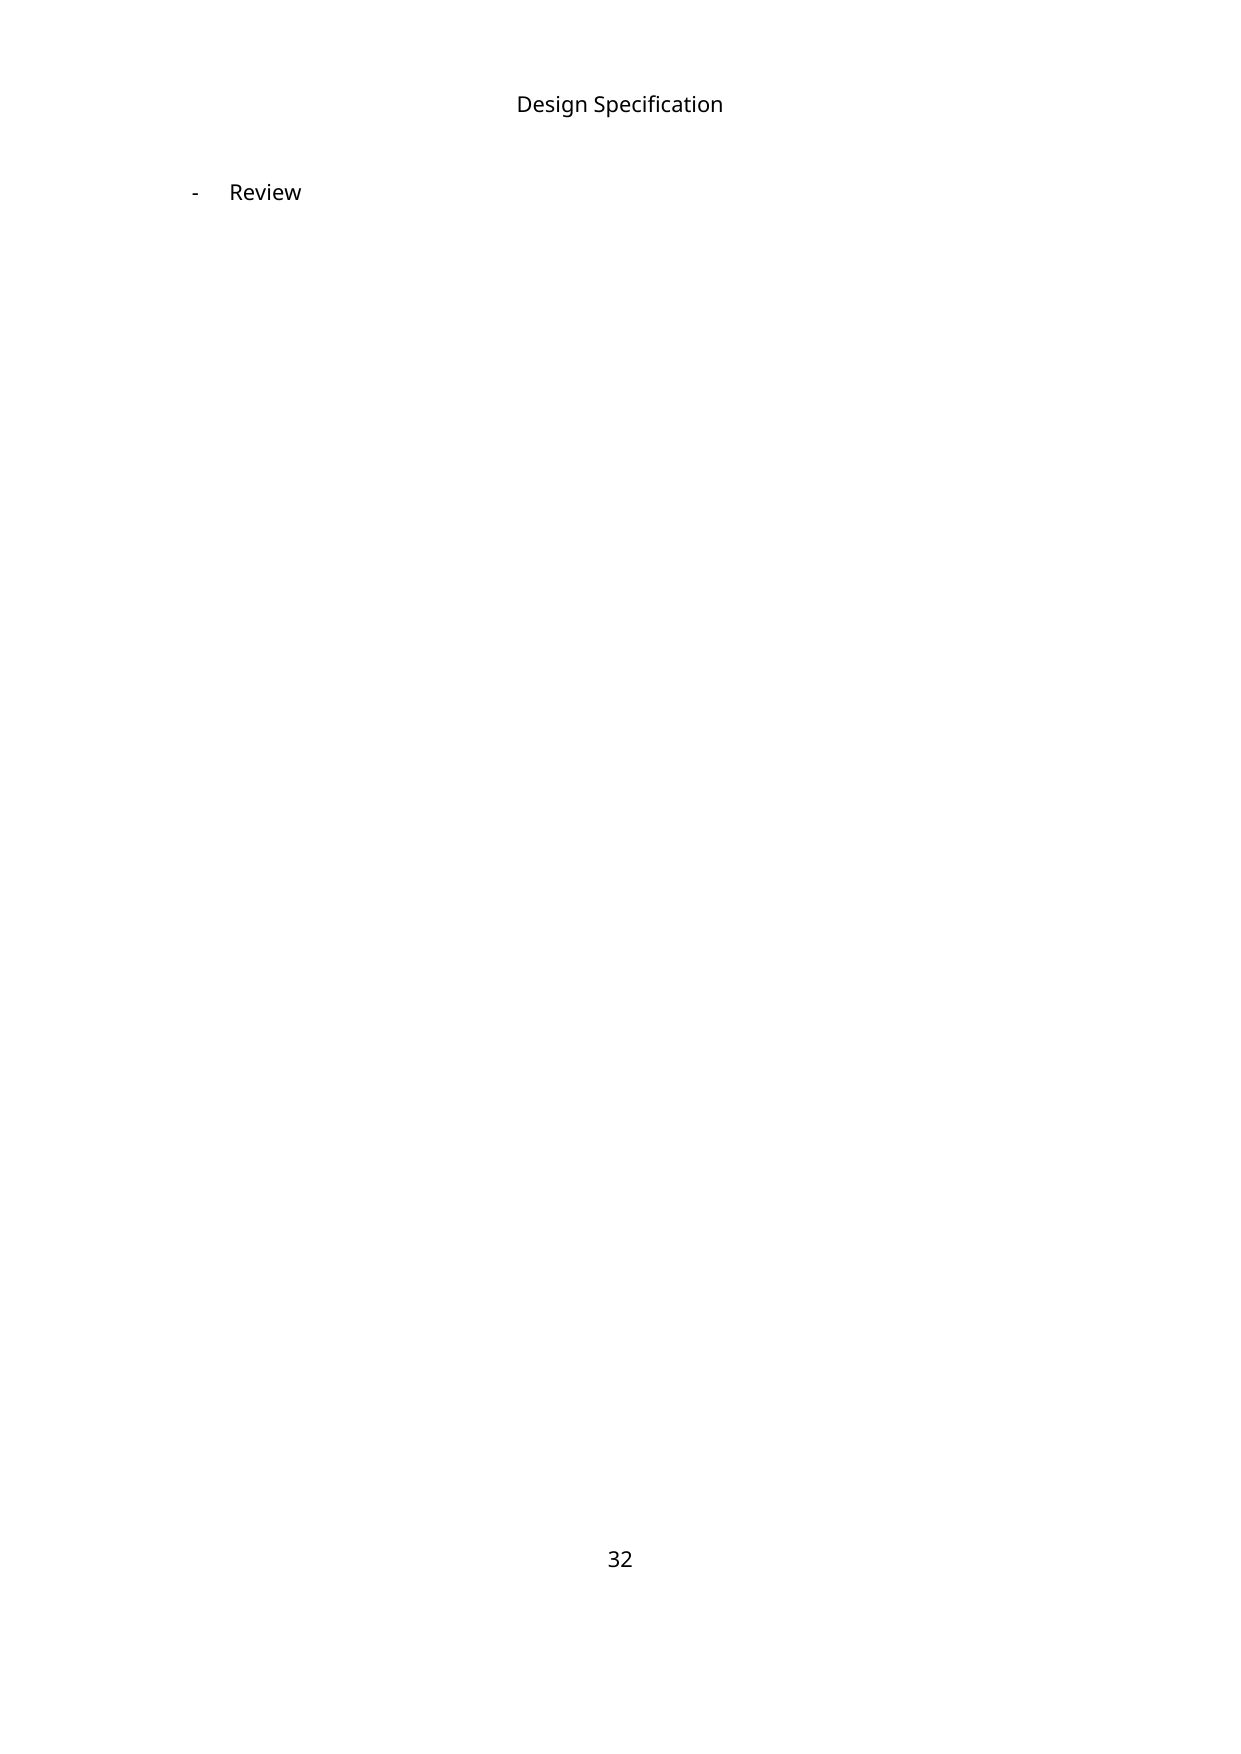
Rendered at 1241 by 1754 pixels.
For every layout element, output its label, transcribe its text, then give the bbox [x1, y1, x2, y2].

list Review [192, 177, 1090, 207]
